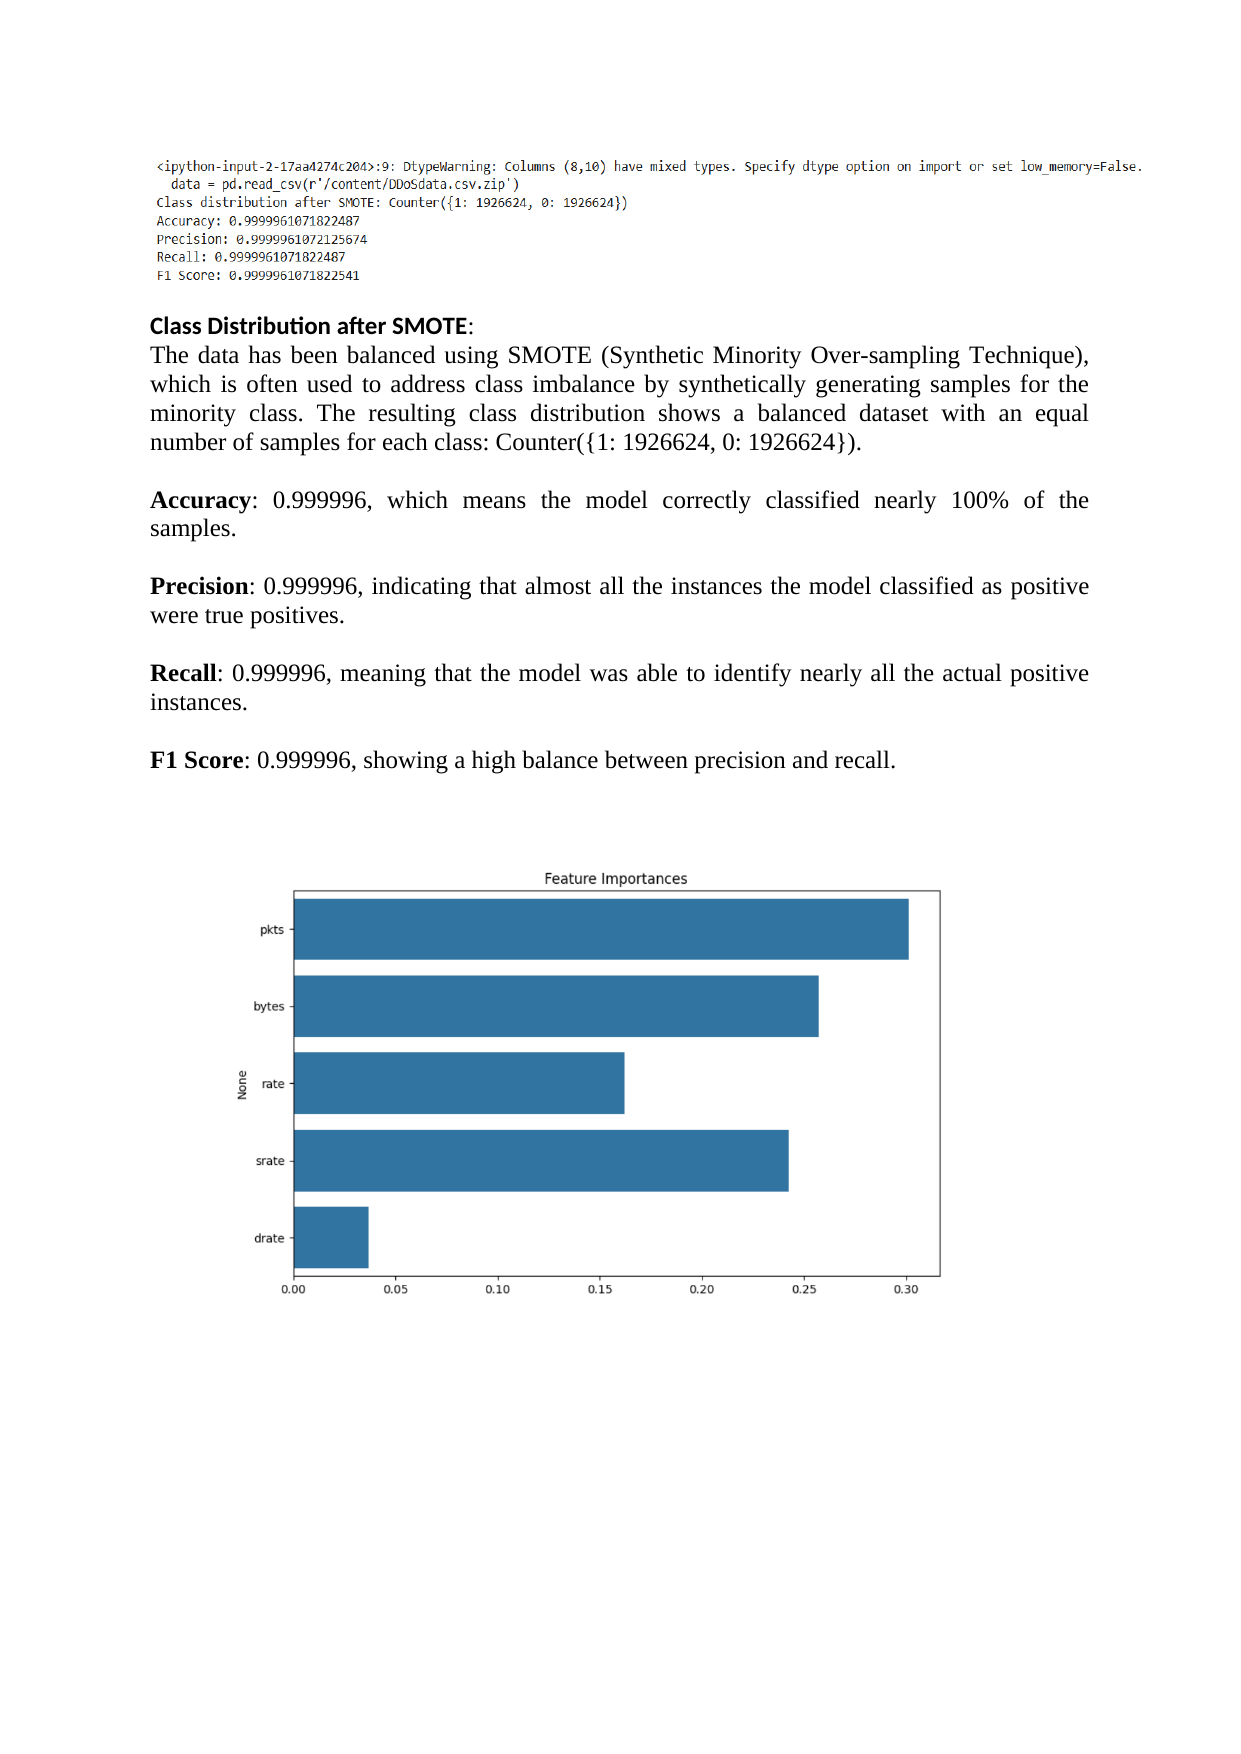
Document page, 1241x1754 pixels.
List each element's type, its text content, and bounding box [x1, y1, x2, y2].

text The data has been balanced using SMOTE (Synthetic Minority Over-sampling Technique), which is often used to address class imbalance by synthetically generating samples for the minority class. The resulting class distribution shows a balanced dataset with an equal number of samples for each class: Counter({1: 1926624, 0: 1926624}). [150, 341, 1090, 456]
text Precision: 0.999996, indicating that almost all the instances the model classified as positive were true positives. [150, 571, 1090, 629]
picture [222, 868, 952, 1310]
text Recall: 0.999996, meaning that the model was able to identify nearly all the actual positive instances. [150, 658, 1090, 716]
text F1 Score: 0.999996, showing a high balance between precision and recall. [150, 745, 1090, 773]
text Accuracy: 0.999996, which means the model correctly classified nearly 100% of the samples. [150, 485, 1090, 542]
text Class Distribution after SMOTE: [150, 310, 1090, 341]
picture [150, 150, 1147, 292]
